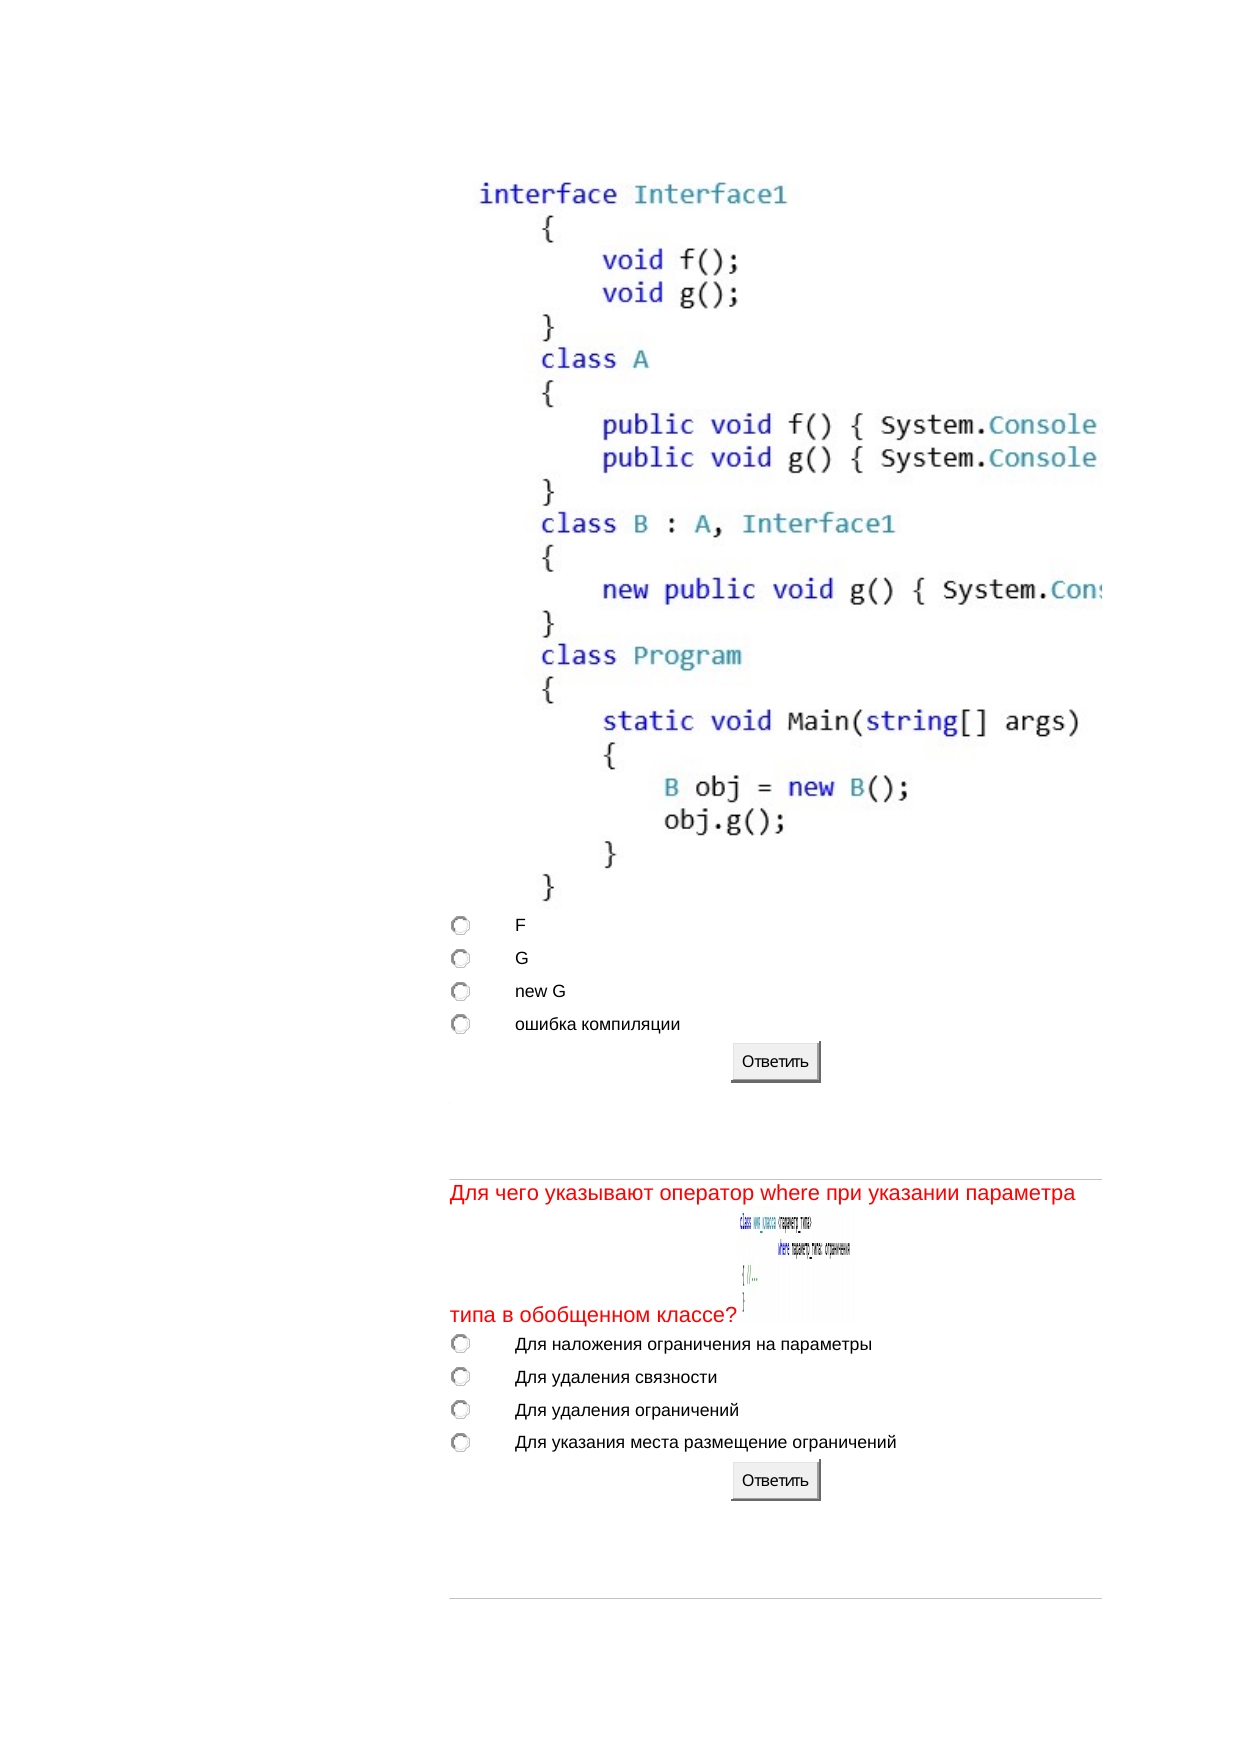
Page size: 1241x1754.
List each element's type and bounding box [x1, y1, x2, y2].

picture [737, 1205, 855, 1323]
table_header [180, 118, 1148, 1614]
picture [449, 158, 1103, 909]
